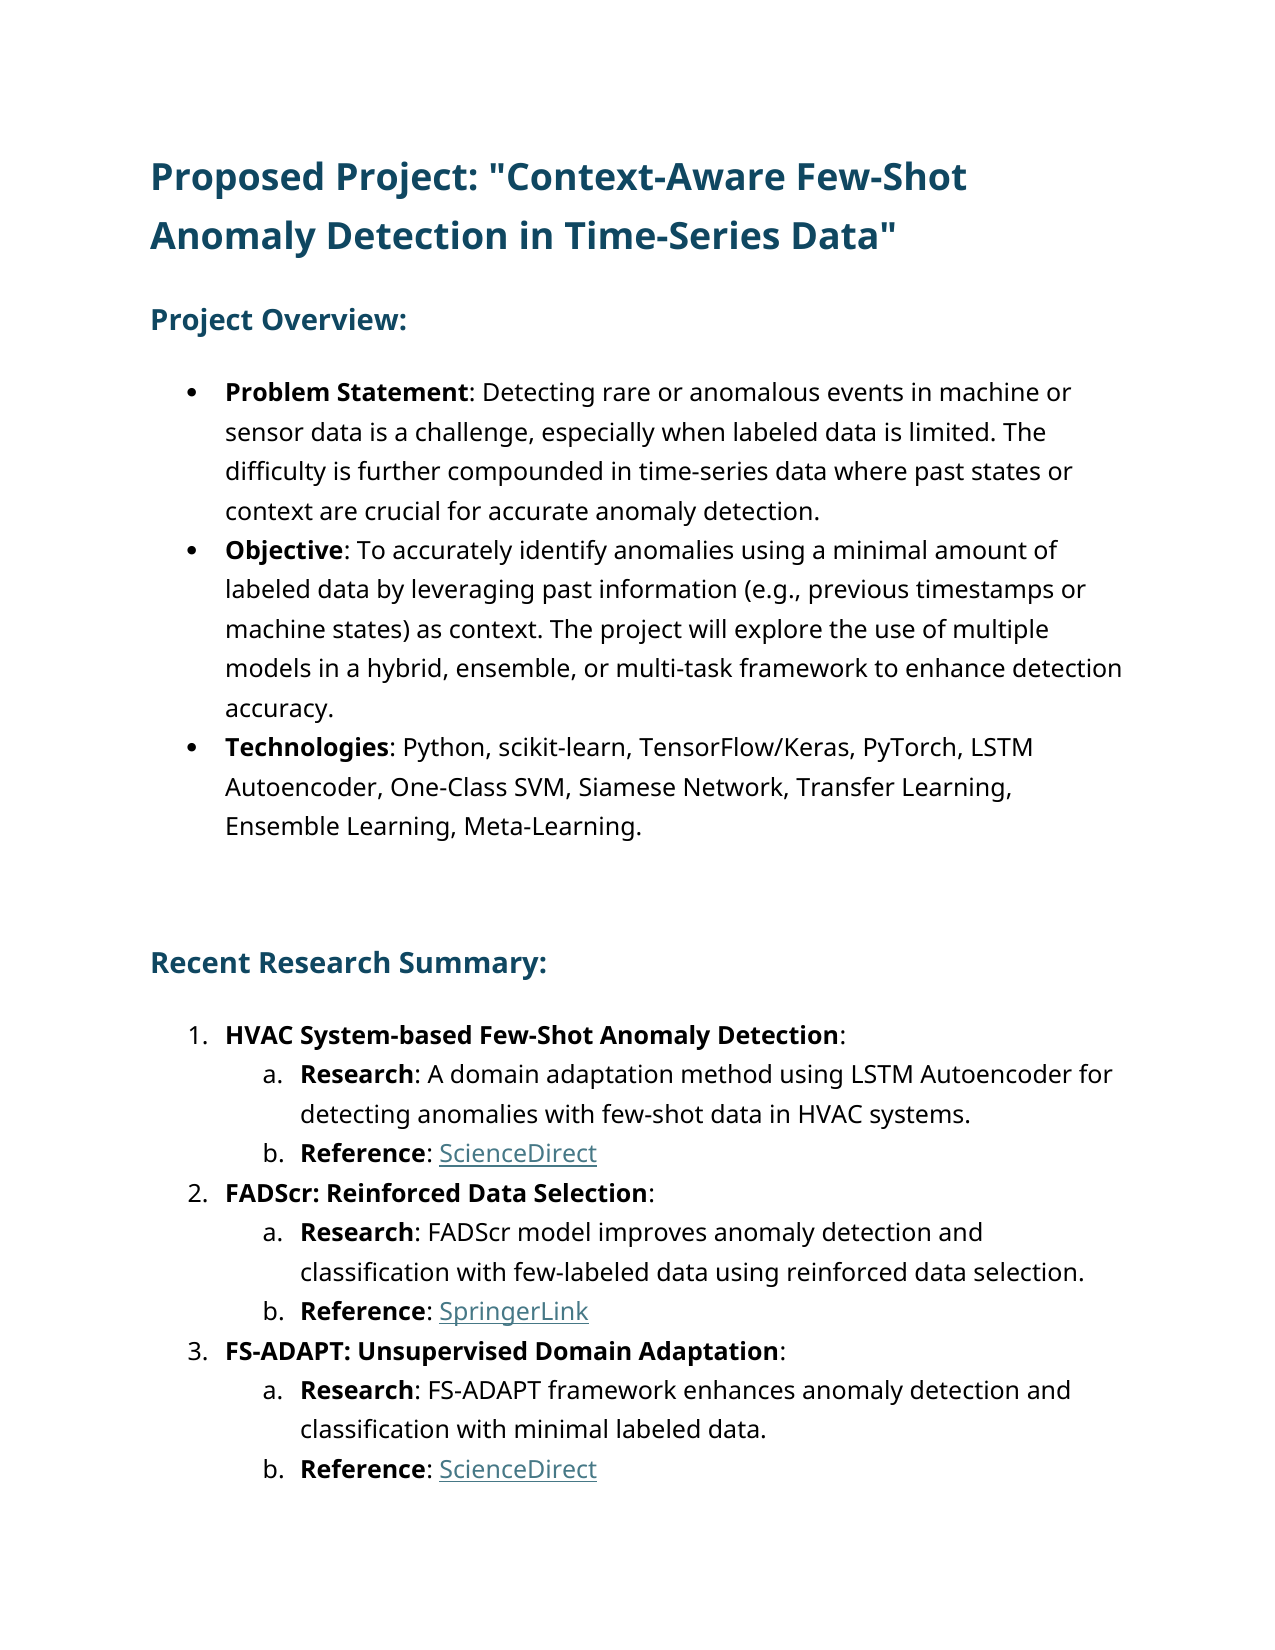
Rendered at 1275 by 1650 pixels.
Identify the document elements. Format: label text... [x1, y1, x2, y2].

list Research: A domain adaptation method using LSTM Autoencoder for detecting anomalies with few-shot data in HVAC systems. [262, 1057, 1125, 1130]
list FADScr: Reinforced Data Selection: [187, 1175, 1125, 1209]
list Reference: ScienceDirect [262, 1452, 1125, 1486]
list Technologies: Python, scikit-learn, TensorFlow/Keras, PyTorch, LSTM Autoencoder, One-Class SVM, Siamese Network, Transfer Learning, Ensemble Learning, Meta-Learning. [187, 730, 1125, 843]
list Research: FS-ADAPT framework enhances anomaly detection and classification with minimal labeled data. [262, 1373, 1125, 1446]
subtitle Proposed Project: "Context-Aware Few-Shot Anomaly Detection in Time-Series Data" [150, 150, 1125, 260]
list Reference: ScienceDirect [262, 1136, 1125, 1170]
list Objective: To accurately identify anomalies using a minimal amount of labeled data by leveraging past information (e.g., previous timestamps or machine states) as context. The project will explore the use of multiple models in a hybrid, ensemble, or multi-task framework to enhance detection accuracy. [187, 533, 1125, 724]
list Reference: SpringerLink [262, 1294, 1125, 1328]
subtitle Project Overview: [150, 299, 1125, 339]
list FS-ADAPT: Unsupervised Domain Adaptation: [187, 1333, 1125, 1367]
list Problem Statement: Detecting rare or anomalous events in machine or sensor data is a challenge, especially when labeled data is limited. The difficulty is further compounded in time-series data where past states or context are crucial for accurate anomaly detection. [187, 375, 1125, 527]
list Research: FADScr model improves anomaly detection and classification with few-labeled data using reinforced data selection. [262, 1215, 1125, 1288]
subtitle Recent Research Summary: [150, 942, 1125, 982]
list HVAC System-based Few-Shot Anomaly Detection: [187, 1017, 1125, 1051]
